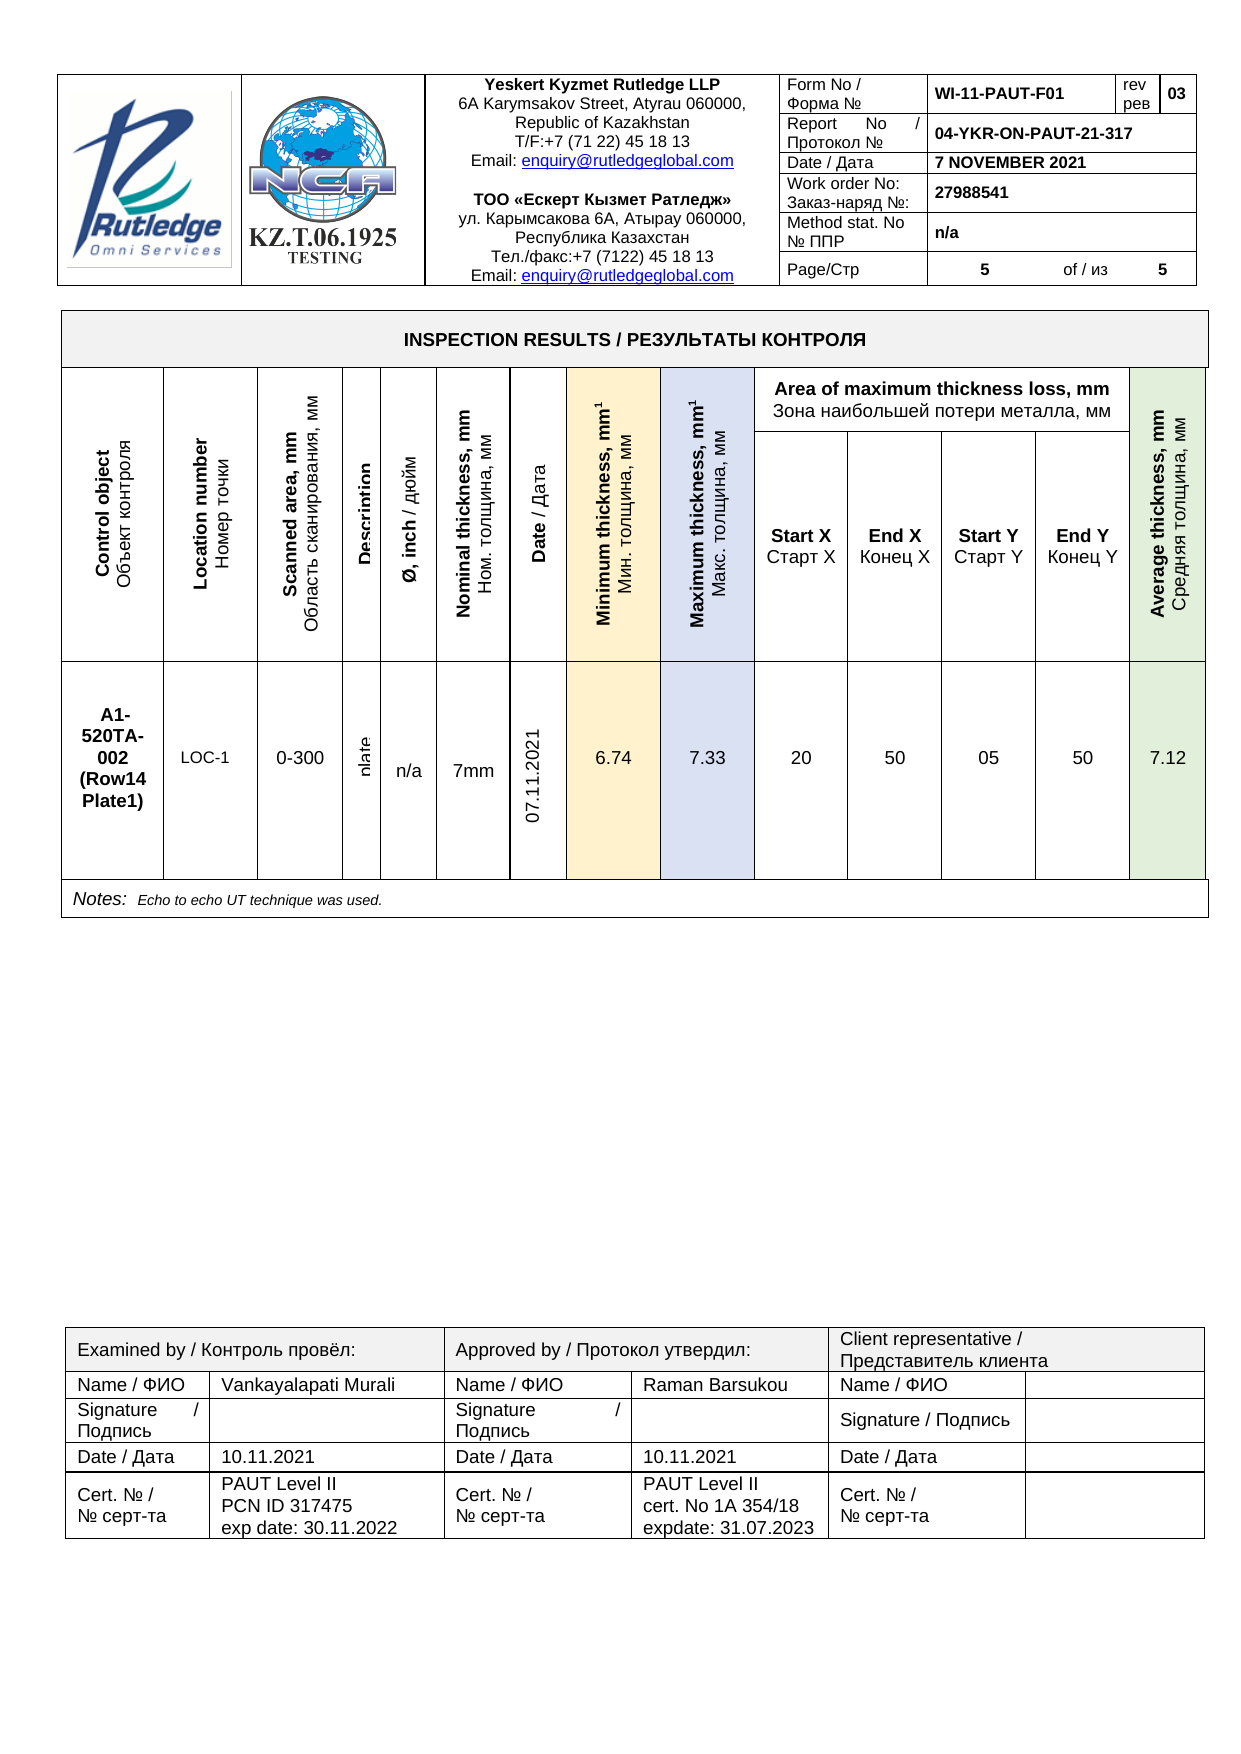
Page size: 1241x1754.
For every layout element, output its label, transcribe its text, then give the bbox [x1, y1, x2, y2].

table_cell [1130, 853, 1205, 879]
table_header Approved by / Протокол утвердил: [445, 1328, 828, 1371]
table_cell [1026, 1443, 1204, 1471]
picture [66, 91, 233, 269]
table_cell Date / Дата [445, 1443, 631, 1471]
table_cell Scanned area, mm Область сканирования, мм [258, 368, 342, 661]
table_cell [164, 853, 257, 879]
table_cell Notes: Echo to echo UT technique was used. [62, 880, 1208, 917]
table_cell Location number Номер точки [164, 368, 257, 661]
table_cell 7.12 [1130, 662, 1205, 853]
table_cell Minimum thickness, mm1 Мин. толщина, мм [567, 368, 660, 661]
table_cell [1026, 1372, 1204, 1397]
table_cell Nominal thickness, mm Ном. толщина, мм [437, 368, 509, 661]
table_cell Average thickness, mm Средняя толщина, мм [1130, 368, 1205, 661]
table_cell Description Описание [343, 368, 380, 661]
table_cell [942, 853, 1035, 879]
table_cell 50 [1036, 662, 1129, 853]
table_cell 07.11.2021 [511, 662, 566, 879]
table_cell LOC-1 [164, 662, 257, 853]
table_cell [661, 853, 754, 879]
table_cell 7mm [437, 662, 509, 879]
table_cell Date / Дата [829, 1443, 1025, 1471]
table_cell End X Конец Х [848, 432, 941, 661]
table_cell 20 [755, 662, 847, 853]
table_cell Name / ФИО [66, 1372, 209, 1397]
table_cell [1036, 853, 1129, 879]
table_cell Cert. № / № серт-та [829, 1473, 1025, 1538]
table_cell Area of maximum thickness loss, mm Зона наибольшей потери металла, мм [755, 368, 1129, 431]
table_cell PAUT Level II cert. No 1A 354/18 expdate: 31.07.2023 [632, 1473, 828, 1538]
table_cell 05 [942, 662, 1035, 853]
table_cell Vankayalapati Murali [210, 1372, 444, 1397]
table_cell PAUT Level II PCN ID 317475 exp date: 30.11.2022 [210, 1473, 444, 1538]
table_cell n/a [381, 662, 436, 879]
table_cell Control object Объект контроля [62, 368, 163, 661]
table_cell End Y Конец Y [1036, 432, 1129, 661]
table_cell Start Y Старт Y [942, 432, 1035, 661]
table_cell 7.33 [661, 662, 754, 853]
table_cell [343, 853, 380, 879]
table_header Client representative / Представитель клиента [829, 1328, 1204, 1371]
table_cell Date / Дата [511, 368, 566, 661]
table_cell Date / Дата [66, 1443, 209, 1471]
table_cell 10.11.2021 [632, 1443, 828, 1471]
table_cell 0-300 [258, 662, 342, 853]
table_cell A1-520TA-002 (Row14 Plate1) [62, 662, 163, 853]
table_cell 10.11.2021 [210, 1443, 444, 1471]
table_cell [567, 853, 660, 879]
table_cell Signature / Подпись [445, 1399, 631, 1442]
table_cell [1026, 1473, 1204, 1538]
table_cell Name / ФИО [445, 1372, 631, 1397]
table_cell Signature / Подпись [829, 1399, 1025, 1442]
table_cell Ø, inch / дюйм [381, 368, 436, 661]
table_cell Raman Barsukou [632, 1372, 828, 1397]
table_cell Maximum thickness, mm1 Макс. толщина, мм [661, 368, 754, 661]
table_cell [1026, 1399, 1204, 1442]
table_header Examined by / Контроль провёл: [66, 1328, 444, 1371]
table_cell [755, 853, 847, 879]
table_cell [210, 1399, 444, 1442]
table_cell Start X Старт Х [755, 432, 847, 661]
table_cell Name / ФИО [829, 1372, 1025, 1397]
table_cell Signature / Подпись [66, 1399, 209, 1442]
table_cell [258, 853, 342, 879]
table_cell Cert. № / № серт-та [445, 1473, 631, 1538]
table_cell 50 [848, 662, 941, 853]
table_header INSPECTION RESULTS / РЕЗУЛЬТАТЫ КОНТРОЛЯ [62, 311, 1208, 367]
table_cell 6.74 [567, 662, 660, 853]
table_cell [62, 853, 163, 879]
picture [248, 96, 397, 264]
table_cell [632, 1399, 828, 1442]
table_cell plate [343, 662, 380, 853]
table_cell [848, 853, 941, 879]
table_cell Cert. № / № серт-та [66, 1473, 209, 1538]
